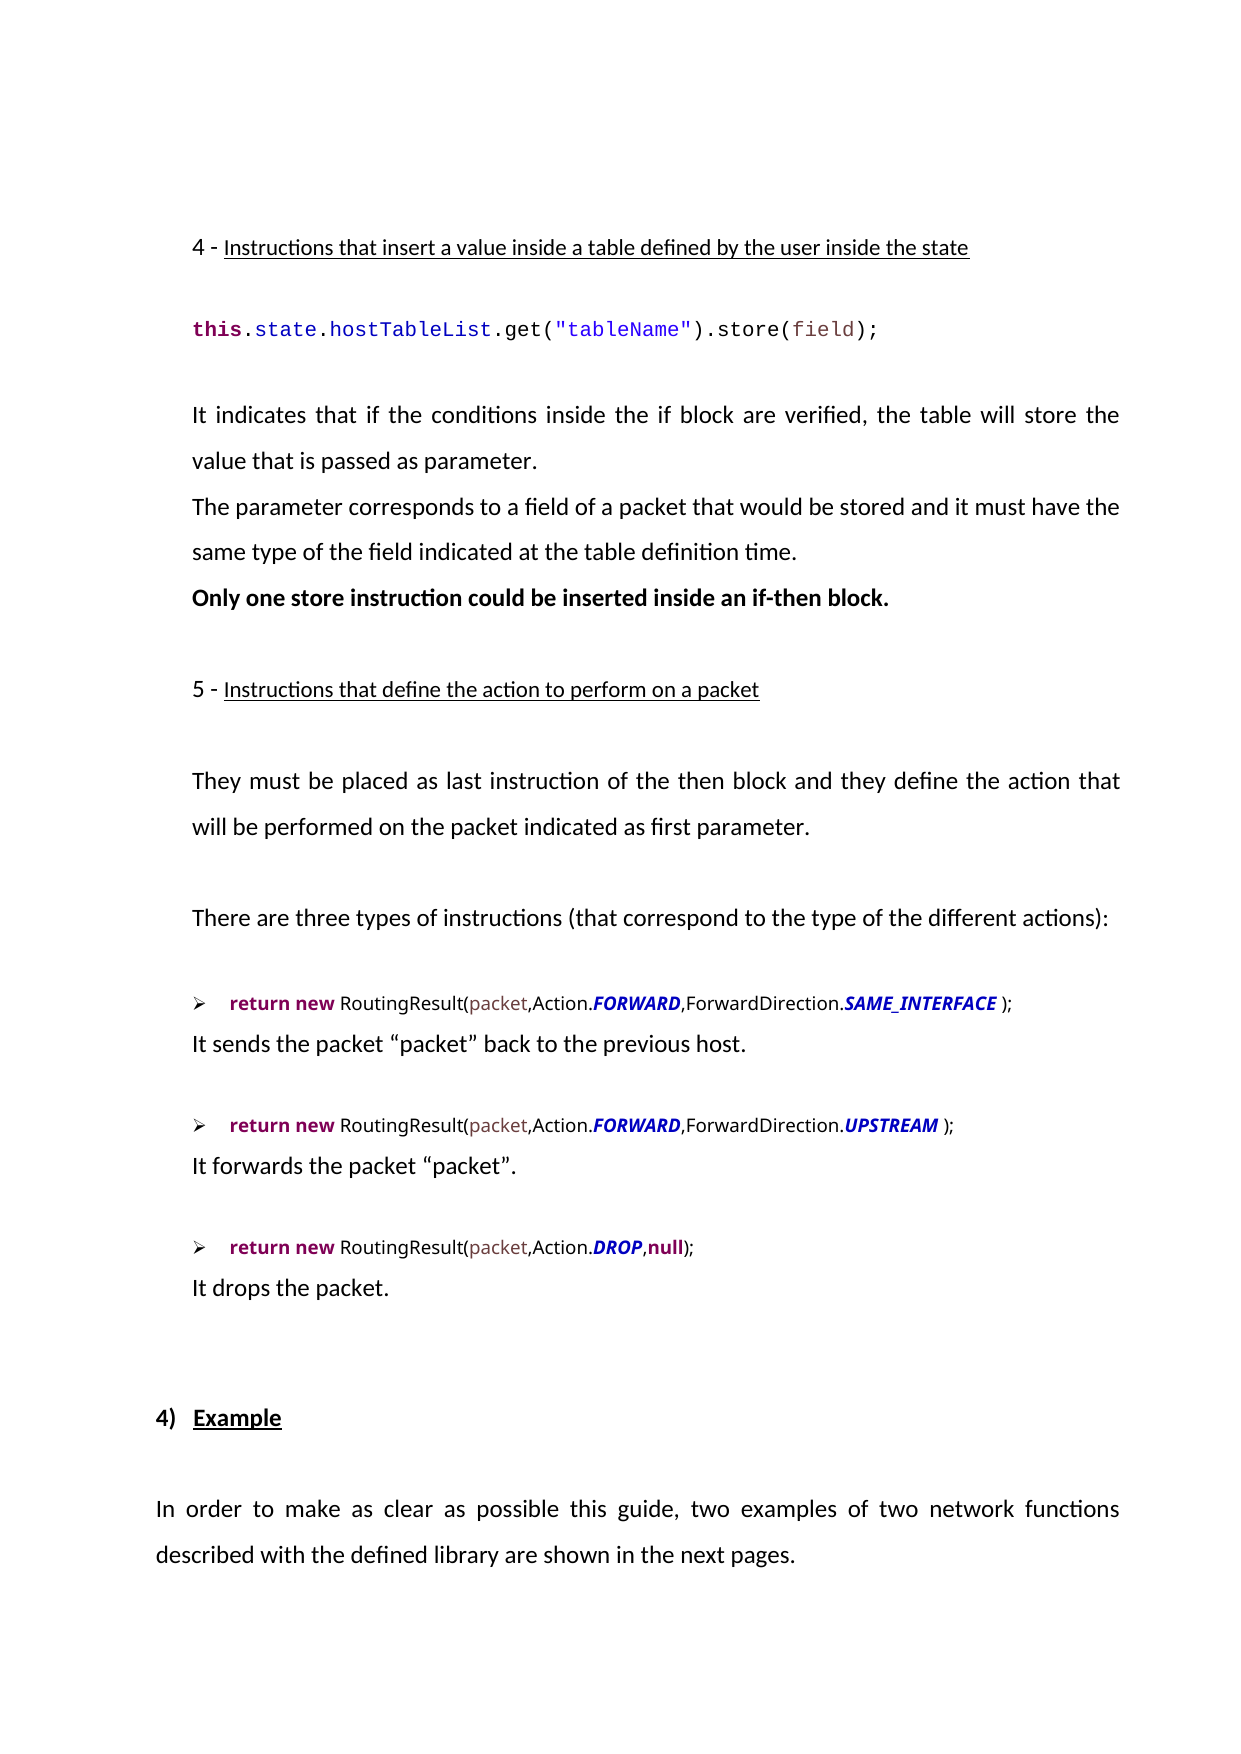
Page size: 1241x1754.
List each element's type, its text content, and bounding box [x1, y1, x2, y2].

list return new RoutingResult(packet,Action.FORWARD,ForwardDirection.SAME_INTERFACE ); [192, 990, 1122, 1015]
list Example [156, 1402, 1122, 1433]
text In order to make as clear as possible this guide, two examples of two network functions described with the defined library are shown in the next pages. [156, 1494, 1122, 1570]
list return new RoutingResult(packet,Action.DROP,null); [192, 1234, 1122, 1260]
text The parameter corresponds to a field of a packet that would be stored and it must have the same type of the field indicated at the table definition time. [192, 491, 1122, 567]
text It forwards the packet “packet”. [192, 1150, 1122, 1181]
text 4 - Instructions that insert a value inside a table defined by the user inside the state [118, 232, 1122, 262]
text They must be placed as last instruction of the then block and they define the action that will be performed on the packet indicated as first parameter. [192, 765, 1122, 841]
text It drops the packet. [192, 1272, 1122, 1303]
text Only one store instruction could be inserted inside an if-then block. [192, 582, 1122, 613]
text It indicates that if the conditions inside the if block are verified, the table will store the value that is passed as parameter. [192, 399, 1122, 475]
list return new RoutingResult(packet,Action.FORWARD,ForwardDirection.UPSTREAM ); [192, 1112, 1122, 1138]
text It sends the packet “packet” back to the previous host. [192, 1028, 1122, 1059]
text this.state.hostTableList.get("tableName").store(field); [118, 319, 1122, 343]
text There are three types of instructions (that correspond to the type of the different actions): [192, 902, 1122, 933]
text 5 - Instructions that define the action to perform on a packet [192, 673, 1122, 704]
